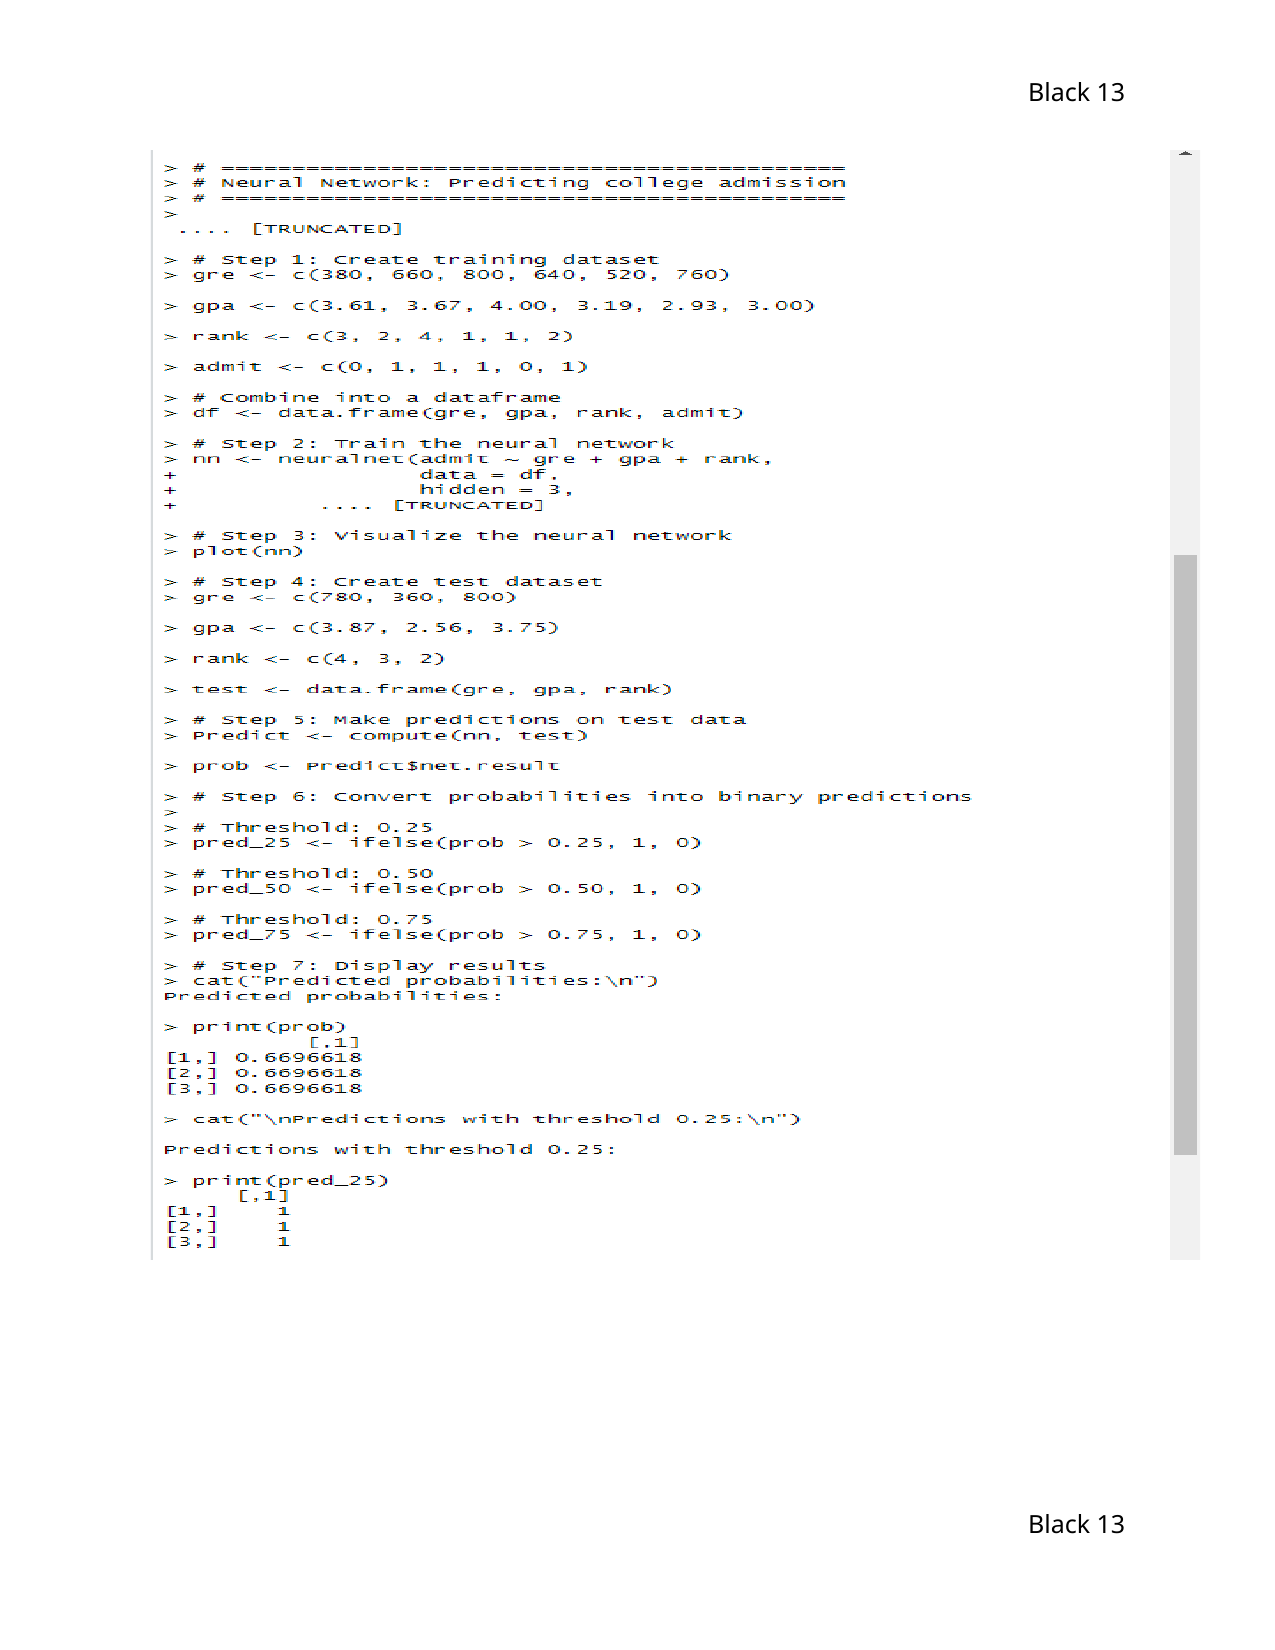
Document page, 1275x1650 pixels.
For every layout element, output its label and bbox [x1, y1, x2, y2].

picture [150, 150, 1200, 1260]
